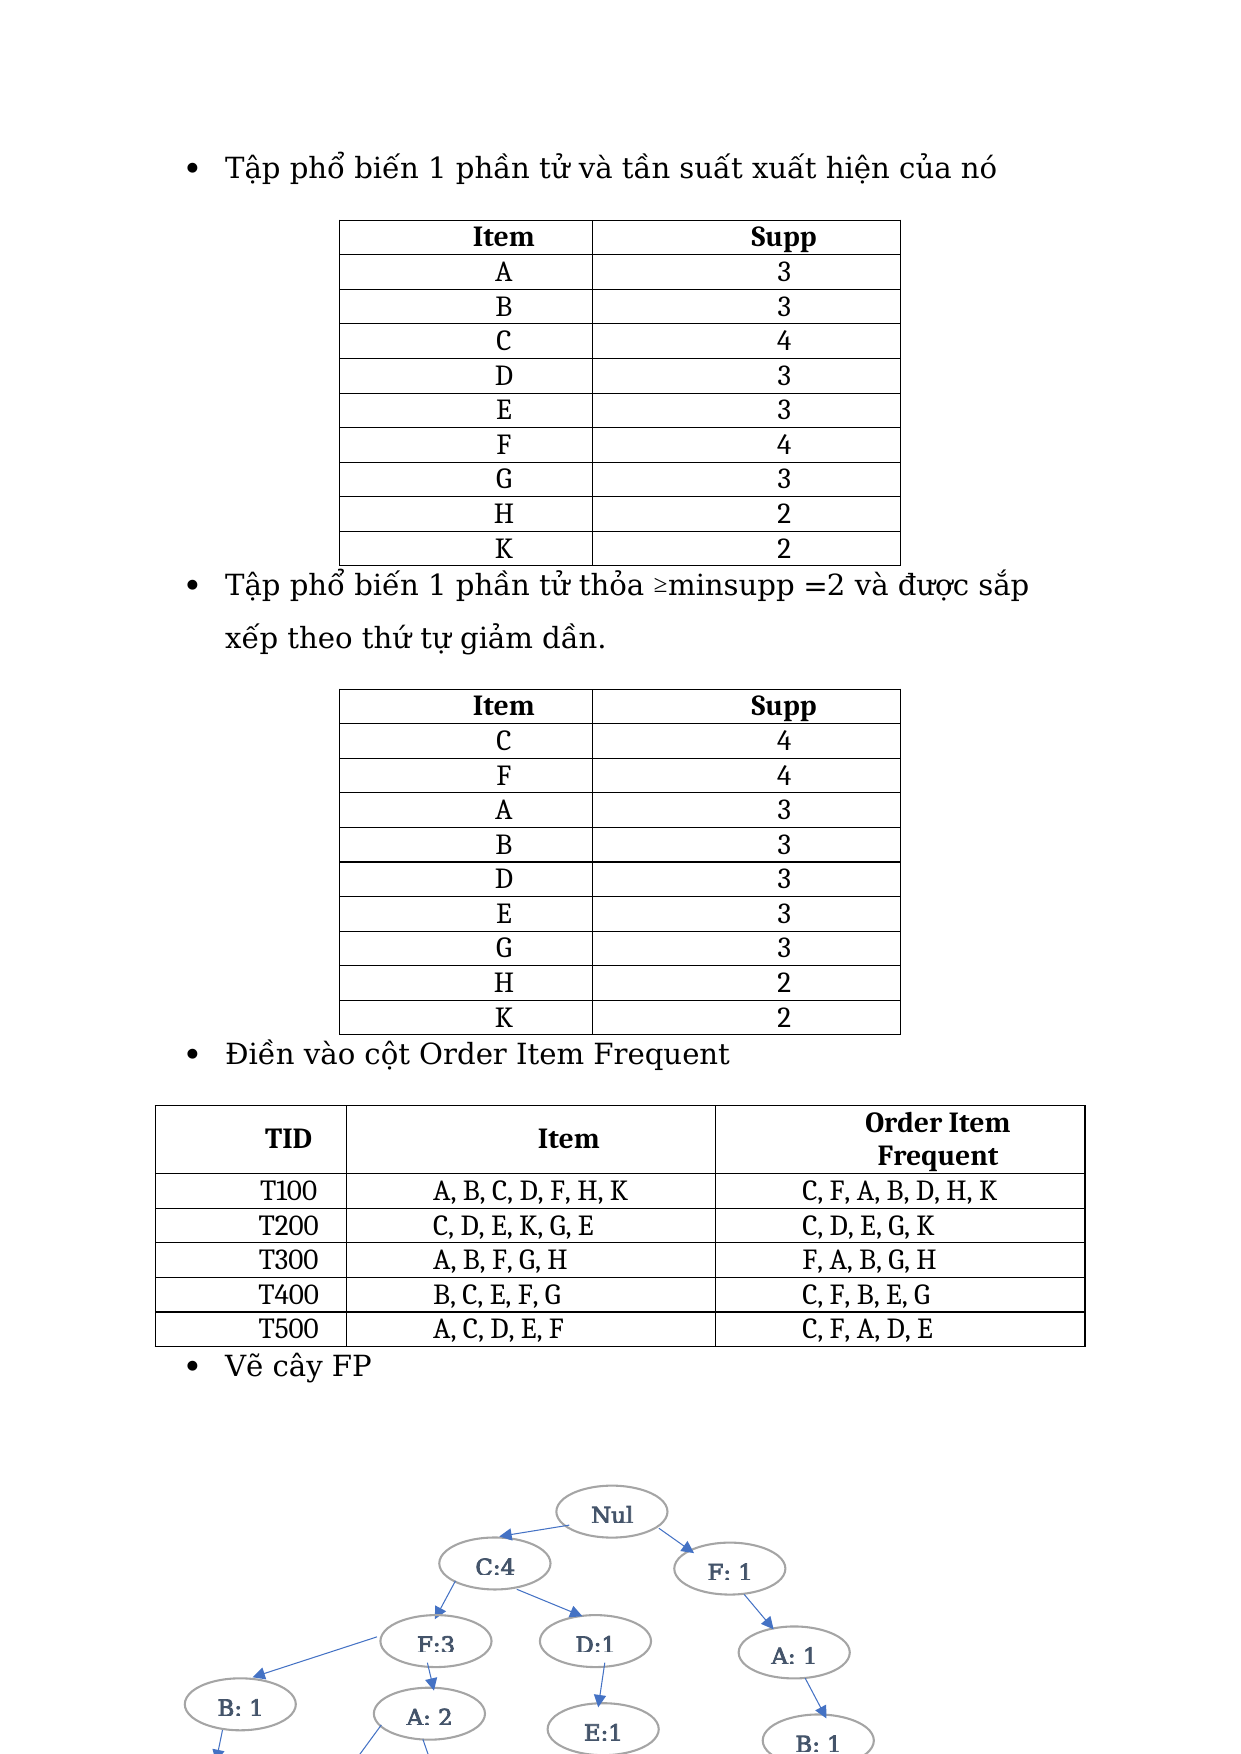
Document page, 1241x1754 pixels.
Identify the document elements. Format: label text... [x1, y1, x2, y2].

table_cell C, D, E, K, G, E [347, 1209, 715, 1242]
table_cell 3 [593, 932, 900, 965]
list Tập phổ biến 1 phần tử thỏa minsupp =2 và được sắp xếp theo thứ tự giảm dần. [187, 566, 1090, 654]
table_cell D [340, 359, 592, 392]
table_cell T100 [156, 1174, 346, 1208]
table_header Supp [593, 221, 900, 254]
table_cell B [340, 290, 592, 323]
table_cell 4 [593, 724, 900, 758]
table_cell 4 [593, 324, 900, 358]
table_cell H [340, 497, 592, 531]
table_cell 4 [593, 428, 900, 462]
table_header Supp [593, 690, 900, 723]
table_header Item [340, 221, 592, 254]
table_cell F [340, 428, 592, 462]
table_cell C, F, B, E, G [716, 1278, 1084, 1311]
table_header Item [340, 690, 592, 723]
table_cell 3 [593, 359, 900, 392]
table_header Order Item Frequent [716, 1106, 1084, 1173]
table_cell B [340, 828, 592, 861]
table_cell G [340, 932, 592, 965]
table_cell C, F, A, B, D, H, K [716, 1174, 1084, 1208]
table_cell C, D, E, G, K [716, 1209, 1084, 1242]
table_cell B, C, E, F, G [347, 1278, 715, 1311]
table_cell 3 [593, 290, 900, 323]
table_cell K [340, 532, 592, 565]
table_cell A, B, F, G, H [347, 1243, 715, 1277]
table_header TID [156, 1106, 346, 1173]
table_cell C [340, 324, 592, 358]
table_cell 4 [593, 759, 900, 792]
table_cell A, B, C, D, F, H, K [347, 1174, 715, 1208]
table_cell 3 [593, 394, 900, 427]
list Vẽ cây FP [187, 1347, 1090, 1382]
table_cell 3 [593, 255, 900, 289]
table_cell D [340, 863, 592, 896]
table_cell A [340, 793, 592, 827]
table_cell E [340, 394, 592, 427]
table_cell 2 [593, 966, 900, 1000]
table_cell 3 [593, 793, 900, 827]
table_cell T300 [156, 1243, 346, 1277]
table_cell T400 [156, 1278, 346, 1311]
table_cell G [340, 463, 592, 496]
table_cell E [340, 897, 592, 931]
table_cell 2 [593, 532, 900, 565]
table_cell F [340, 759, 592, 792]
table_cell 3 [593, 463, 900, 496]
table_cell F, A, B, G, H [716, 1243, 1084, 1277]
table_cell A, C, D, E, F [347, 1313, 715, 1346]
table_cell A [340, 255, 592, 289]
table_cell T500 [156, 1313, 346, 1346]
table_cell 3 [593, 863, 900, 896]
table_cell 3 [593, 828, 900, 861]
list Tập phổ biến 1 phần tử và tần suất xuất hiện của nó [187, 150, 1090, 185]
table_cell K [340, 1001, 592, 1034]
table_cell C [340, 724, 592, 758]
table_cell H [340, 966, 592, 1000]
table_cell T200 [156, 1209, 346, 1242]
table_cell 2 [593, 1001, 900, 1034]
list Điền vào cột Order Item Frequent [187, 1035, 1090, 1071]
table_cell 3 [593, 897, 900, 931]
table_cell C, F, A, D, E [716, 1313, 1084, 1346]
table_cell 2 [593, 497, 900, 531]
table_header Item [347, 1106, 715, 1173]
